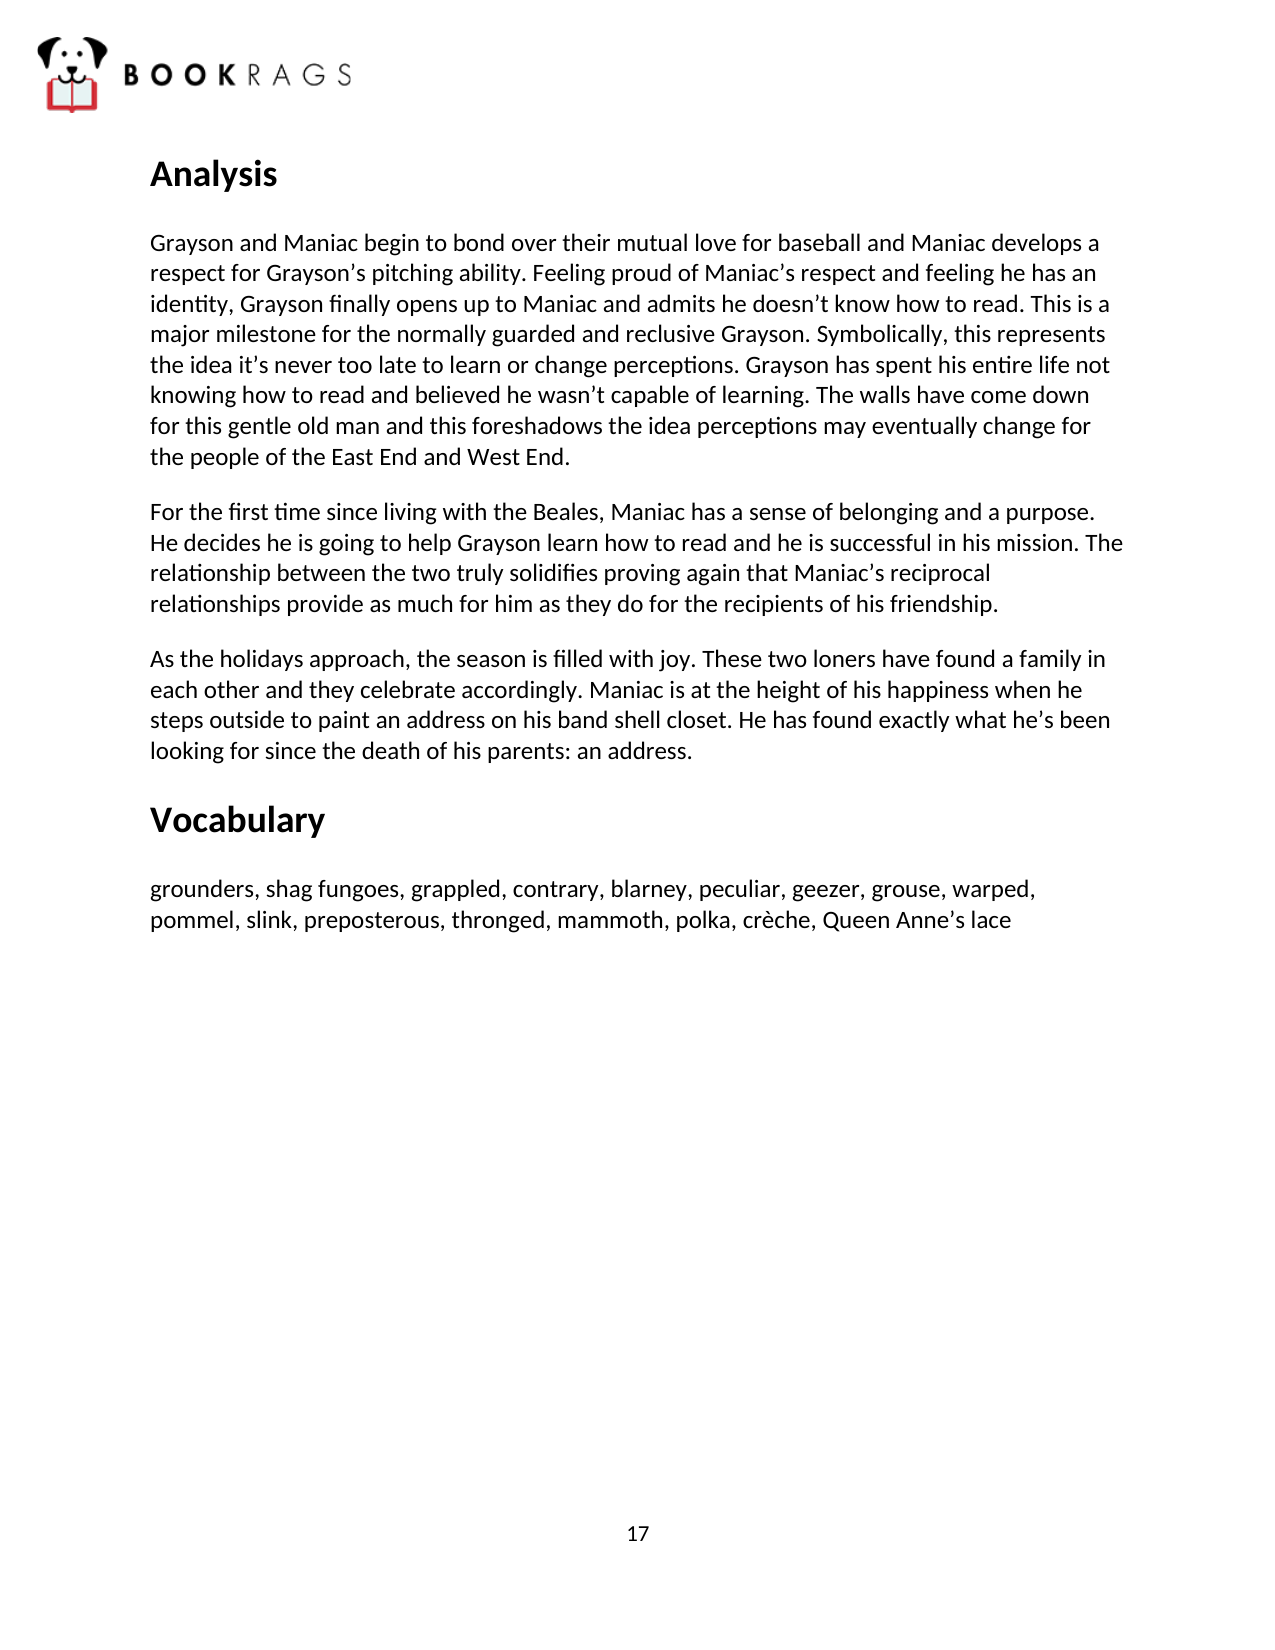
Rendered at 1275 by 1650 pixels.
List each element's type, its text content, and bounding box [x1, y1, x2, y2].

text Grayson and Maniac begin to bond over their mutual love for baseball and Maniac develops a respect for Grayson’s pitching ability. Feeling proud of Maniac’s respect and feeling he has an identity, Grayson finally opens up to Maniac and admits he doesn’t know how to read. This is a major milestone for the normally guarded and reclusive Grayson. Symbolically, this represents the idea it’s never too late to learn or change perceptions. Grayson has spent his entire life not knowing how to read and believed he wasn’t capable of learning. The walls have come down for this gentle old man and this foreshadows the idea perceptions may eventually change for the people of the East End and West End. [150, 227, 1125, 471]
text Analysis [150, 150, 1125, 196]
text grounders, shag fungoes, grappled, contrary, blarney, peculiar, geezer, grouse, warped, pommel, slink, preposterous, thronged, mammoth, polka, crèche, Queen Anne’s lace [150, 873, 1125, 934]
picture [37, 37, 351, 113]
text As the holidays approach, the season is filled with joy. These two loners have found a family in each other and they celebrate accordingly. Maniac is at the height of his happiness when he steps outside to paint an address on his band shell closet. He has found exactly what he’s been looking for since the death of his parents: an address. [150, 643, 1125, 765]
text Vocabulary [150, 796, 1125, 842]
text For the first time since living with the Beales, Maniac has a sense of belonging and a purpose. He decides he is going to help Grayson learn how to read and he is successful in his mission. The relationship between the two truly solidifies proving again that Maniac’s reciprocal relationships provide as much for him as they do for the recipients of his friendship. [150, 496, 1125, 618]
